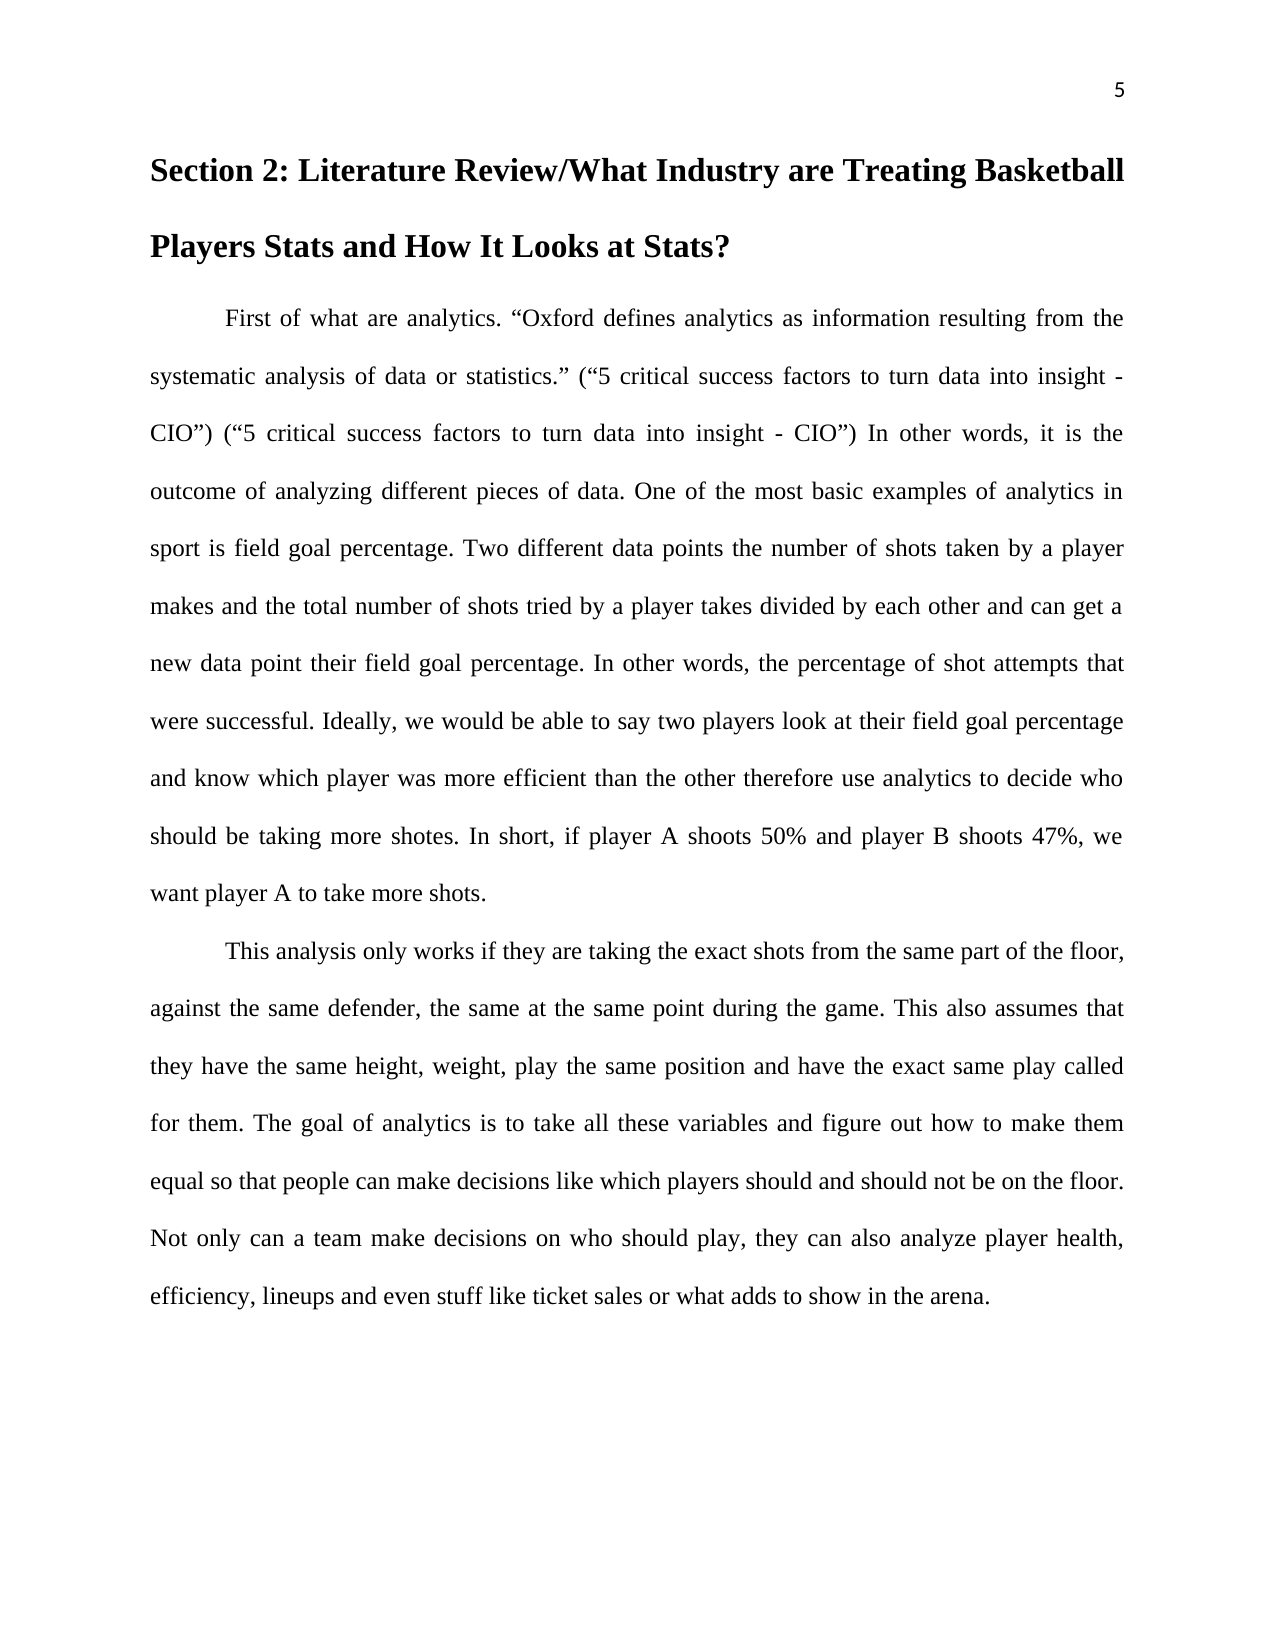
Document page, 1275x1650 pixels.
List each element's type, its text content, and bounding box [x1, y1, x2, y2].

text First of what are analytics. “Oxford defines analytics as information resulting from the systematic analysis of data or statistics.” (“5 critical success factors to turn data into insight - CIO”) (“5 critical success factors to turn data into insight - CIO”) In other words, it is the outcome of analyzing different pieces of data. One of the most basic examples of analytics in sport is field goal percentage. Two different data points the number of shots taken by a player makes and the total number of shots tried by a player takes divided by each other and can get a new data point their field goal percentage. In other words, the percentage of shot attempts that were successful. Ideally, we would be able to say two players look at their field goal percentage and know which player was more efficient than the other therefore use analytics to decide who should be taking more shotes. In short, if player A shoots 50% and player B shoots 47%, we want player A to take more shots. [150, 303, 1125, 907]
subtitle Section 2: Literature Review/What Industry are Treating Basketball Players Stats and How It Looks at Stats? [150, 150, 1125, 265]
text This analysis only works if they are taking the exact shots from the same part of the floor, against the same defender, the same at the same point during the game. This also assumes that they have the same height, weight, play the same position and have the exact same play called for them. The goal of analytics is to take all these variables and figure out how to make them equal so that people can make decisions like which players should and should not be on the floor. Not only can a team make decisions on who should play, they can also analyze player health, efficiency, lineups and even stuff like ticket sales or what adds to show in the arena. [150, 936, 1125, 1309]
